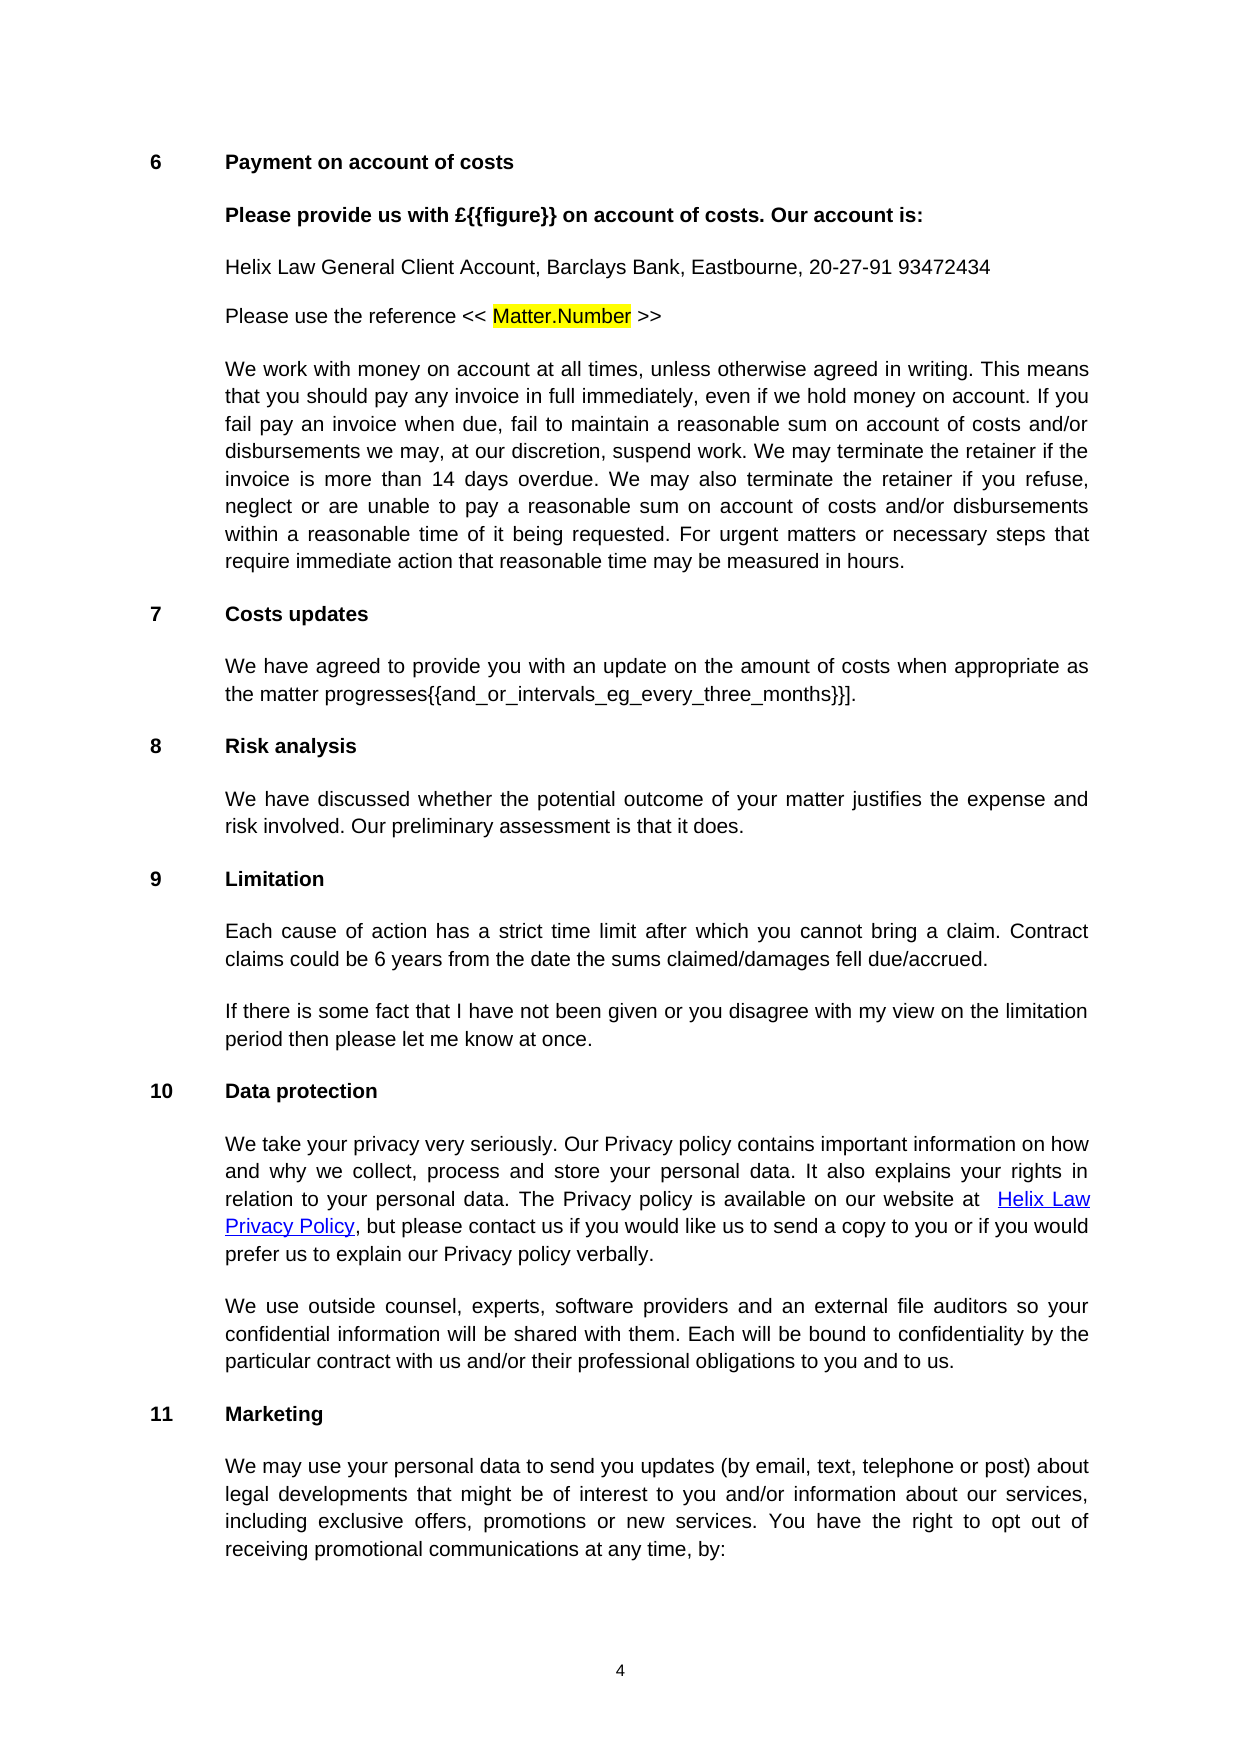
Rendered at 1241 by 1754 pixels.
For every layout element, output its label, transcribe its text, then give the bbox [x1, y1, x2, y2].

subtitle Please use the reference << Matter.Number >> [150, 304, 493, 328]
subtitle If there is some fact that I have not been given or you disagree with my view on the limitation period then please let me know at once. [225, 999, 1090, 1050]
text We may use your personal data to send you updates (by email, text, telephone or post) about legal developments that might be of interest to you and/or information about our services, including exclusive offers, promotions or new services. You have the right to opt out of receiving promotional communications at any time, by: [225, 1454, 1090, 1560]
text We have discussed whether the potential outcome of your matter justifies the expense and risk involved. Our preliminary assessment is that it does. [225, 786, 1090, 838]
subtitle Payment on account of costs [150, 150, 1090, 174]
subtitle Helix Law General Client Account, Barclays Bank, Eastbourne, 20-27-91 93472434 [225, 255, 1090, 279]
subtitle Please use the reference << Matter.Number >> [631, 304, 1090, 328]
subtitle Costs updates [150, 601, 1090, 625]
text We have agreed to provide you with an update on the amount of costs when appropriate as the matter progresses{{and_or_intervals_eg_every_three_months}}]. [225, 654, 1090, 705]
subtitle Please provide us with £{{figure}} on account of costs. Our account is: [225, 202, 1090, 226]
subtitle We work with money on account at all times, unless otherwise agreed in writing. This means that you should pay any invoice in full immediately, even if we hold money on account. If you fail pay an invoice when due, fail to maintain a reasonable sum on account of costs and/or disbursements we may, at our discretion, suspend work. We may terminate the retainer if the invoice is more than 14 days overdue. We may also terminate the retainer if you refuse, neglect or are unable to pay a reasonable sum on account of costs and/or disbursements within a reasonable time of it being requested. For urgent matters or necessary steps that require immediate action that reasonable time may be measured in hours. [225, 356, 1090, 573]
subtitle Marketing [150, 1401, 1090, 1425]
subtitle Risk analysis [150, 734, 1090, 758]
text We use outside counsel, experts, software providers and an external file auditors so your confidential information will be shared with them. Each will be bound to confidentiality by the particular contract with us and/or their professional obligations to you and to us. [225, 1294, 1090, 1373]
subtitle Limitation [150, 866, 1090, 890]
text We take your privacy very seriously. Our Privacy policy contains important information on how and why we collect, process and store your personal data. It also explains your rights in relation to your personal data. The Privacy policy is available on our website at Helix Law Privacy Policy, but please contact us if you would like us to send a copy to you or if you would prefer us to explain our Privacy policy verbally. [225, 1131, 1090, 1265]
subtitle Data protection [150, 1079, 1090, 1103]
subtitle Each cause of action has a strict time limit after which you cannot bring a claim. Contract claims could be 6 years from the date the sums claimed/damages fell due/accrued. [225, 919, 1090, 970]
